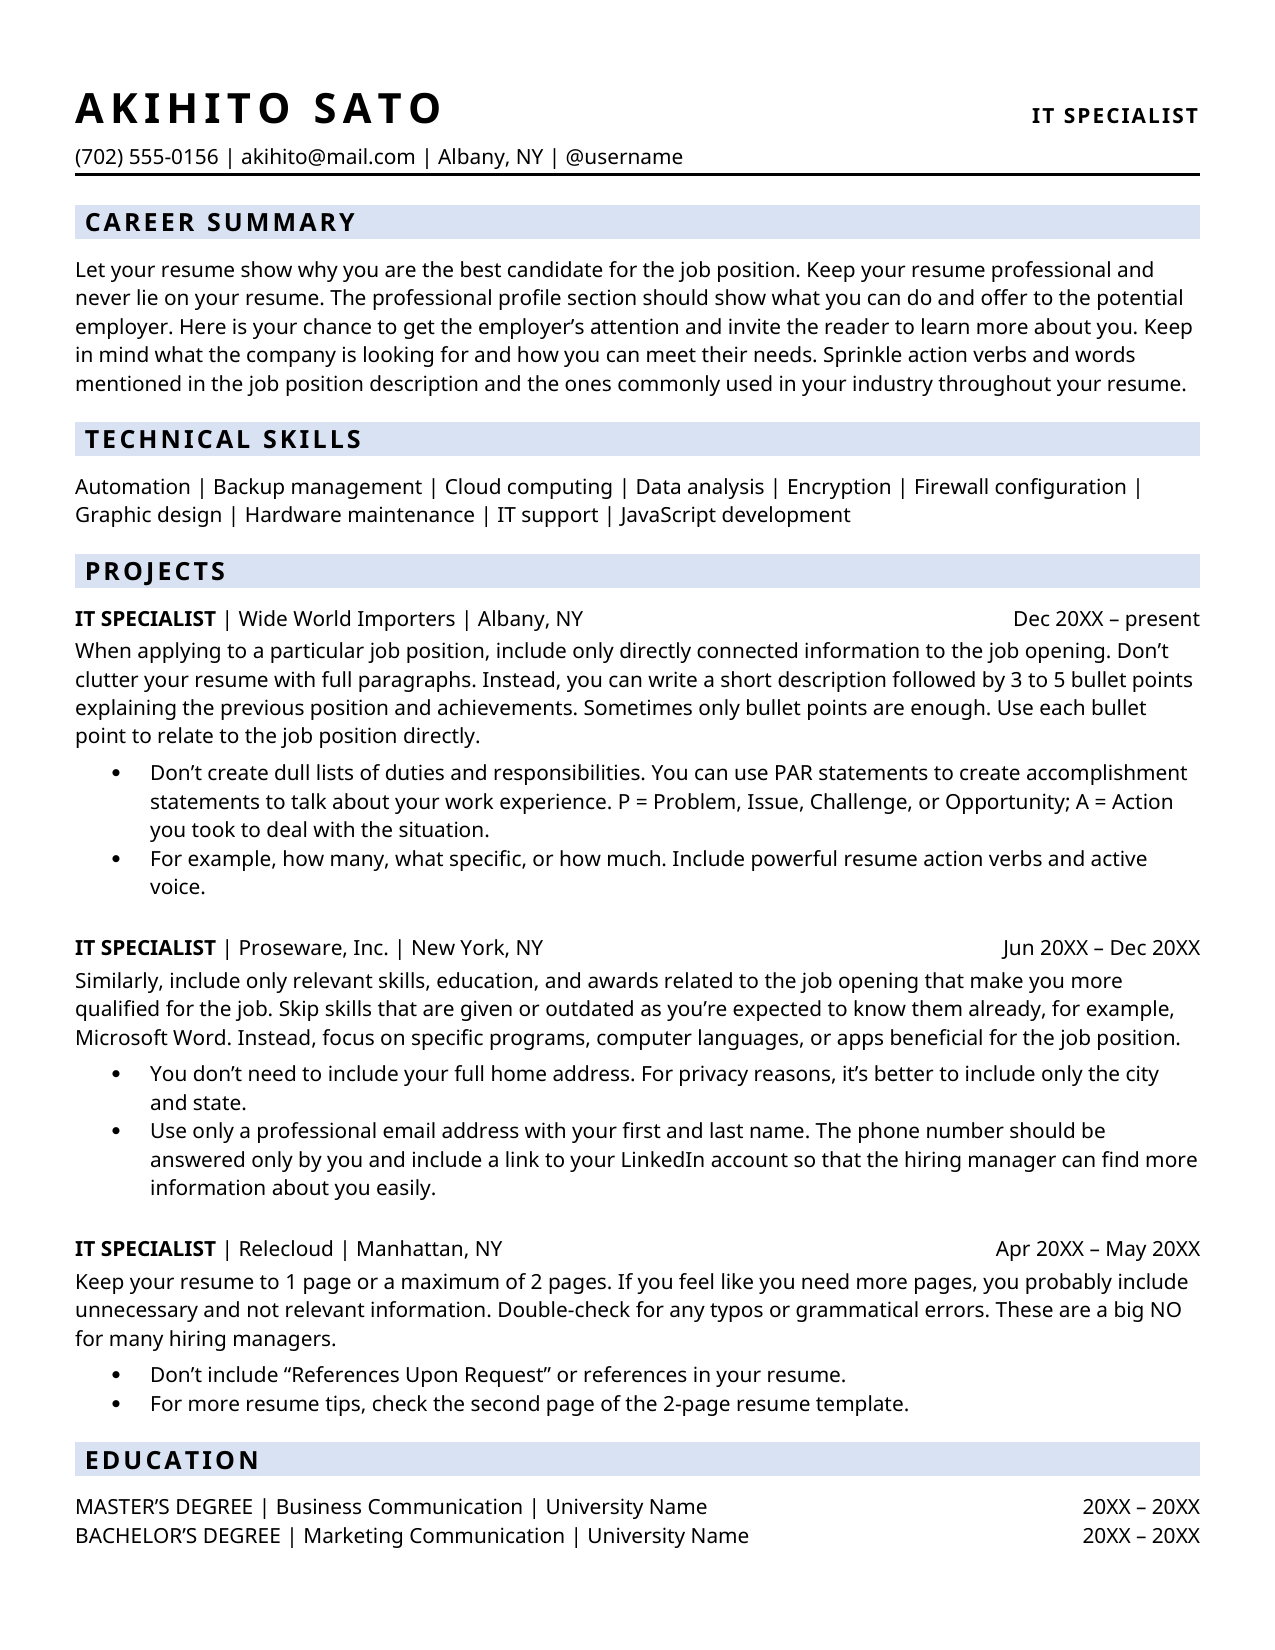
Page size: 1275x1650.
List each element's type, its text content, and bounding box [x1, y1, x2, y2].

list Don’t create dull lists of duties and responsibilities. You can use PAR statements to create accomplishment statements to talk about your work experience. P = Problem, Issue, Challenge, or Opportunity; A = Action you took to deal with the situation. [112, 758, 1200, 844]
subtitle Bachelor’s Degree | Marketing Communication | University Name 20XX – 20XX [75, 1521, 1200, 1549]
subtitle Career Summary [75, 205, 1200, 239]
list For more resume tips, check the second page of the 2-page resume template. [112, 1389, 1200, 1417]
subtitle IT Specialist | Relecloud | Manhattan, NY Apr 20XX – May 20XX [75, 1234, 1200, 1263]
text Keep your resume to 1 page or a maximum of 2 pages. If you feel like you need more pages, you probably include unnecessary and not relevant information. Double-check for any typos or grammatical errors. These are a big NO for many hiring managers. [75, 1267, 1200, 1352]
text Similarly, include only relevant skills, education, and awards related to the job opening that make you more qualified for the job. Skip skills that are given or outdated as you’re expected to know them already, for example, Microsoft Word. Instead, focus on specific programs, computer languages, or apps beneficial for the job position. [75, 966, 1200, 1051]
text Automation | Backup management | Cloud computing | Data analysis | Encryption | Firewall configuration | Graphic design | Hardware maintenance | IT support | JavaScript development [75, 472, 1200, 529]
subtitle Technical Skills [75, 422, 1200, 456]
list You don’t need to include your full home address. For privacy reasons, it’s better to include only the city and state. [112, 1059, 1200, 1116]
list Use only a professional email address with your first and last name. The phone number should be answered only by you and include a link to your LinkedIn account so that the hiring manager can find more information about you easily. [112, 1116, 1200, 1202]
subtitle Master’s Degree | Business Communication | University Name 20XX – 20XX [75, 1492, 1200, 1521]
subtitle IT Specialist | Proseware, Inc. | New York, NY Jun 20XX – Dec 20XX [75, 933, 1200, 962]
list For example, how many, what specific, or how much. Include powerful resume action verbs and active voice. [112, 844, 1200, 901]
subtitle Projects [75, 554, 1200, 588]
subtitle IT Specialist | Wide World Importers | Albany, NY Dec 20XX – present [75, 604, 1200, 632]
subtitle Education [75, 1442, 1200, 1476]
text Let your resume show why you are the best candidate for the job position. Keep your resume professional and never lie on your resume. The professional profile section should show what you can do and offer to the potential employer. Here is your chance to get the employer’s attention and invite the reader to learn more about you. Keep in mind what the company is looking for and how you can meet their needs. Sprinkle action verbs and words mentioned in the job position description and the ones commonly used in your industry throughout your resume. [75, 255, 1200, 397]
text When applying to a particular job position, include only directly connected information to the job opening. Don’t clutter your resume with full paragraphs. Instead, you can write a short description followed by 3 to 5 bullet points explaining the previous position and achievements. Sometimes only bullet points are enough. Use each bullet point to relate to the job position directly. [75, 636, 1200, 750]
list Don’t include “References Upon Request” or references in your resume. [112, 1361, 1200, 1389]
title Akihito Sato IT Specialist [75, 79, 1200, 136]
subtitle (702) 555-0156 | akihito@mail.com | Albany, NY | @username [75, 142, 1200, 173]
